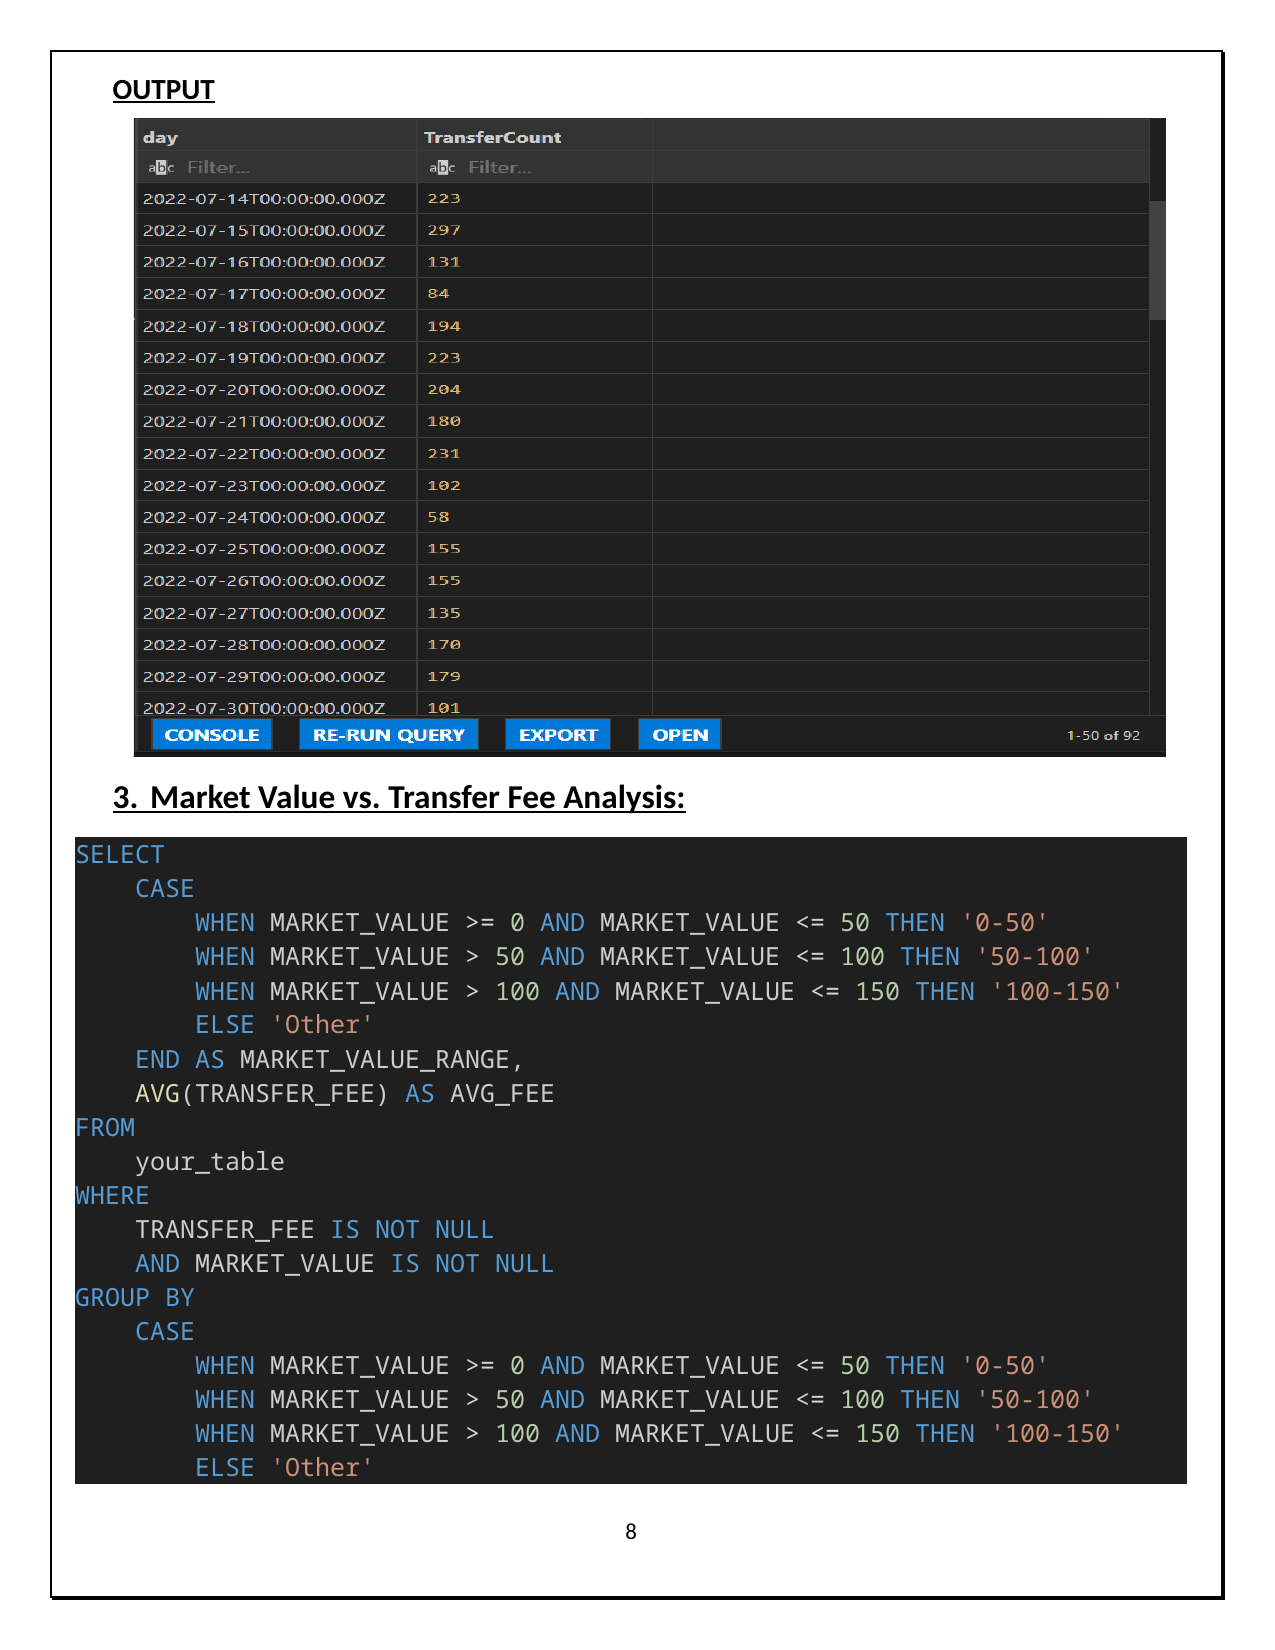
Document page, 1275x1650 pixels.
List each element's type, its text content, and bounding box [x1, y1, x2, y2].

text WHERE [75, 1177, 1187, 1212]
text WHEN MARKET_VALUE > 100 AND MARKET_VALUE <= 150 THEN '100-150' [75, 973, 1187, 1007]
text GROUP BY [75, 1280, 1187, 1314]
text WHEN MARKET_VALUE > 100 AND MARKET_VALUE <= 150 THEN '100-150' [75, 1416, 1187, 1450]
text CASE [75, 871, 1187, 905]
text AND MARKET_VALUE IS NOT NULL [75, 1246, 1187, 1280]
text OUTPUT [112, 71, 1187, 106]
text WHEN MARKET_VALUE > 50 AND MARKET_VALUE <= 100 THEN '50-100' [75, 1382, 1187, 1416]
text ELSE 'Other' [75, 1450, 1187, 1484]
text WHEN MARKET_VALUE >= 0 AND MARKET_VALUE <= 50 THEN '0-50' [75, 1348, 1187, 1382]
text TRANSFER_FEE IS NOT NULL [75, 1212, 1187, 1246]
text WHEN MARKET_VALUE > 50 AND MARKET_VALUE <= 100 THEN '50-100' [75, 939, 1187, 973]
picture [133, 118, 1166, 757]
text your_table [75, 1143, 1187, 1177]
text CASE [75, 1314, 1187, 1348]
text ELSE 'Other' [75, 1007, 1187, 1041]
text SELECT [75, 837, 1187, 871]
text FROM [75, 1109, 1187, 1143]
text END AS MARKET_VALUE_RANGE, [75, 1041, 1187, 1075]
text AVG(TRANSFER_FEE) AS AVG_FEE [75, 1075, 1187, 1109]
text WHEN MARKET_VALUE >= 0 AND MARKET_VALUE <= 50 THEN '0-50' [75, 905, 1187, 939]
